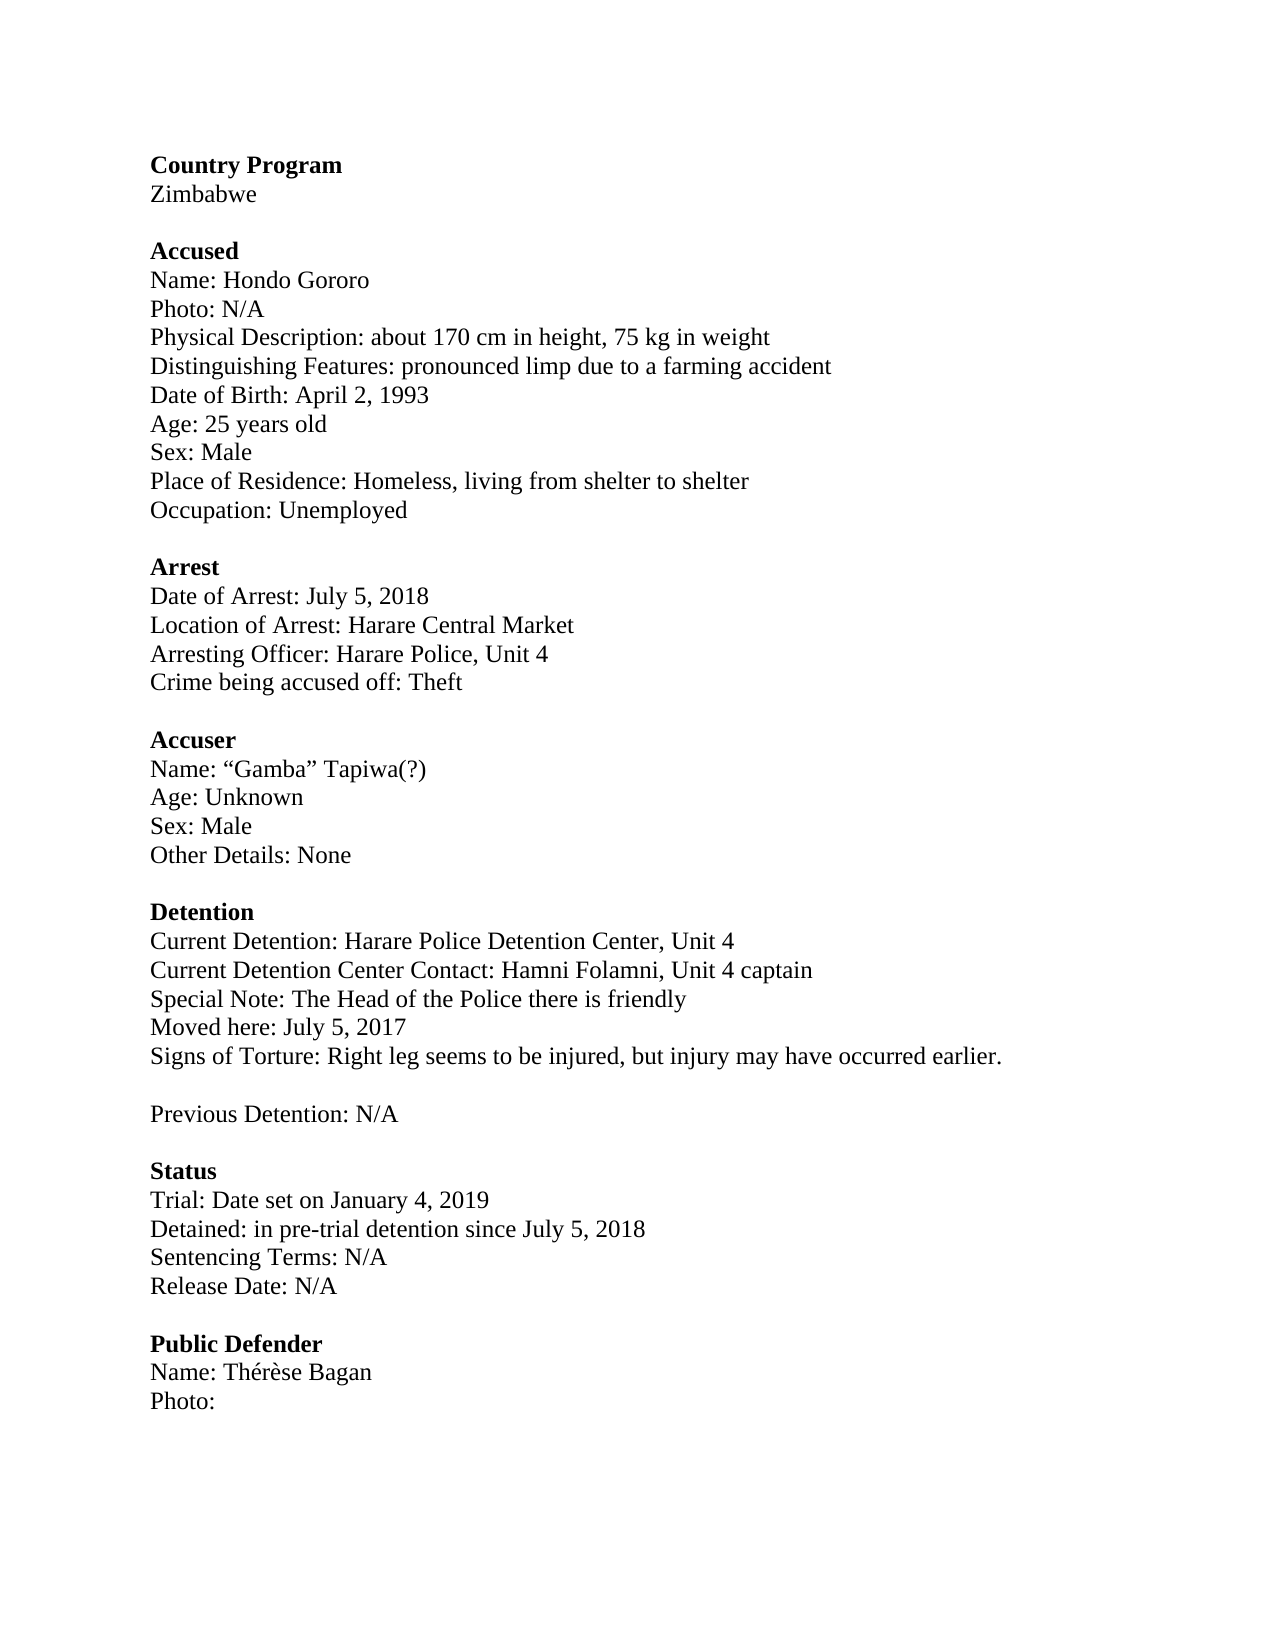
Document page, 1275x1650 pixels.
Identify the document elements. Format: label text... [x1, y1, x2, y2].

text Age: 25 years old [150, 409, 1125, 437]
text Previous Detention: N/A [150, 1099, 1125, 1127]
text Public Defender [150, 1329, 1125, 1357]
text Name: Hondo Gororo [150, 265, 1125, 294]
text Location of Arrest: Harare Central Market [150, 610, 1125, 639]
text Age: Unknown [150, 782, 1125, 811]
text Accuser [150, 725, 1125, 754]
text Current Detention Center Contact: Hamni Folamni, Unit 4 captain [150, 955, 1125, 984]
text Place of Residence: Homeless, living from shelter to shelter [150, 466, 1125, 495]
text Crime being accused off: Theft [150, 667, 1125, 696]
text Detained: in pre-trial detention since July 5, 2018 [150, 1214, 1125, 1242]
text Occupation: Unemployed [150, 495, 1125, 524]
text Trial: Date set on January 4, 2019 [150, 1185, 1125, 1214]
text Name: “Gamba” Tapiwa(?) [150, 754, 1125, 782]
text Zimbabwe [150, 179, 1125, 207]
text Date of Birth: April 2, 1993 [150, 380, 1125, 409]
text Accused [150, 236, 1125, 265]
text Signs of Torture: Right leg seems to be injured, but injury may have occurred earlier. [150, 1041, 1125, 1070]
text Date of Arrest: July 5, 2018 [150, 581, 1125, 610]
text Current Detention: Harare Police Detention Center, Unit 4 [150, 926, 1125, 955]
text Physical Description: about 170 cm in height, 75 kg in weight [150, 322, 1125, 351]
text Sentencing Terms: N/A [150, 1242, 1125, 1271]
text Distinguishing Features: pronounced limp due to a farming accident [150, 351, 1125, 380]
text Photo: [150, 1386, 1125, 1415]
text Sex: Male [150, 811, 1125, 840]
text Moved here: July 5, 2017 [150, 1012, 1125, 1041]
text Photo: N/A [150, 294, 1125, 322]
text Name: Thérèse Bagan [150, 1357, 1125, 1386]
text Country Program [150, 150, 1125, 179]
text Other Details: None [150, 840, 1125, 869]
text Detention [150, 897, 1125, 926]
text Arresting Officer: Harare Police, Unit 4 [150, 639, 1125, 667]
text Status [150, 1156, 1125, 1185]
text Special Note: The Head of the Police there is friendly [150, 984, 1125, 1012]
text Sex: Male [150, 437, 1125, 466]
text Release Date: N/A [150, 1271, 1125, 1300]
text Arrest [150, 552, 1125, 581]
